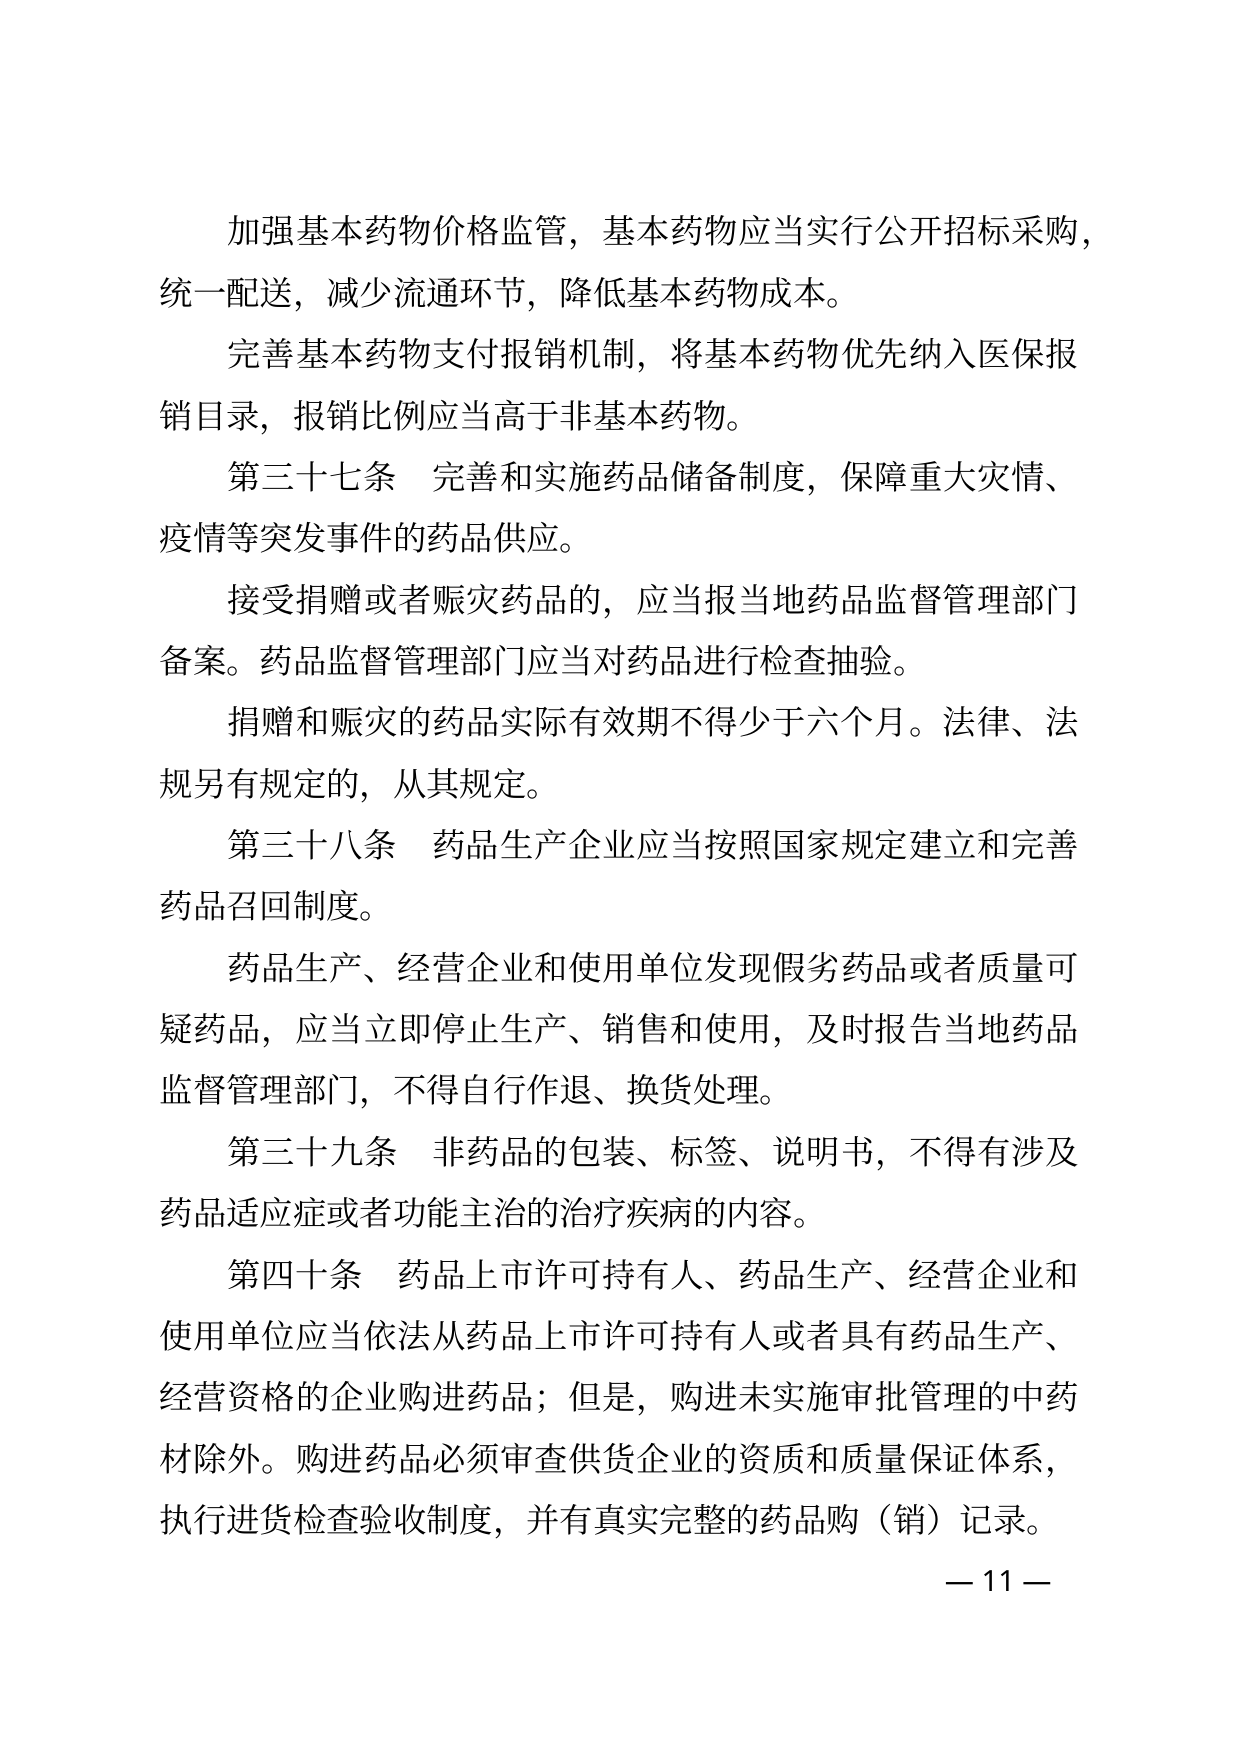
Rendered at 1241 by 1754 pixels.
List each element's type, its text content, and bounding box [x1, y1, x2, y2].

text 第三十九条 非药品的包装、标签、说明书，不得有涉及药品适应症或者功能主治的治疗疾病的内容。 [159, 1115, 1081, 1238]
text 第三十八条 药品生产企业应当按照国家规定建立和完善药品召回制度。 [159, 808, 1081, 931]
text 加强基本药物价格监管，基本药物应当实行公开招标采购，统一配送，减少流通环节，降低基本药物成本。 [159, 195, 1081, 318]
text 药品生产、经营企业和使用单位发现假劣药品或者质量可疑药品，应当立即停止生产、销售和使用，及时报告当地药品监督管理部门，不得自行作退、换货处理。 [159, 931, 1081, 1115]
text 接受捐赠或者赈灾药品的，应当报当地药品监督管理部门备案。药品监督管理部门应当对药品进行检查抽验。 [159, 563, 1081, 686]
text 完善基本药物支付报销机制，将基本药物优先纳入医保报销目录，报销比例应当高于非基本药物。 [159, 318, 1081, 440]
text 捐赠和赈灾的药品实际有效期不得少于六个月。法律、法规另有规定的，从其规定。 [159, 686, 1081, 808]
text 第四十条 药品上市许可持有人、药品生产、经营企业和使用单位应当依法从药品上市许可持有人或者具有药品生产、经营资格的企业购进药品；但是，购进未实施审批管理的中药材除外。购进药品必须审查供货企业的资质和质量保证体系，执行进货检查验收制度，并有真实完整的药品购（销）记录。 [159, 1238, 1081, 1545]
text 第三十七条 完善和实施药品储备制度，保障重大灾情、疫情等突发事件的药品供应。 [159, 440, 1081, 563]
